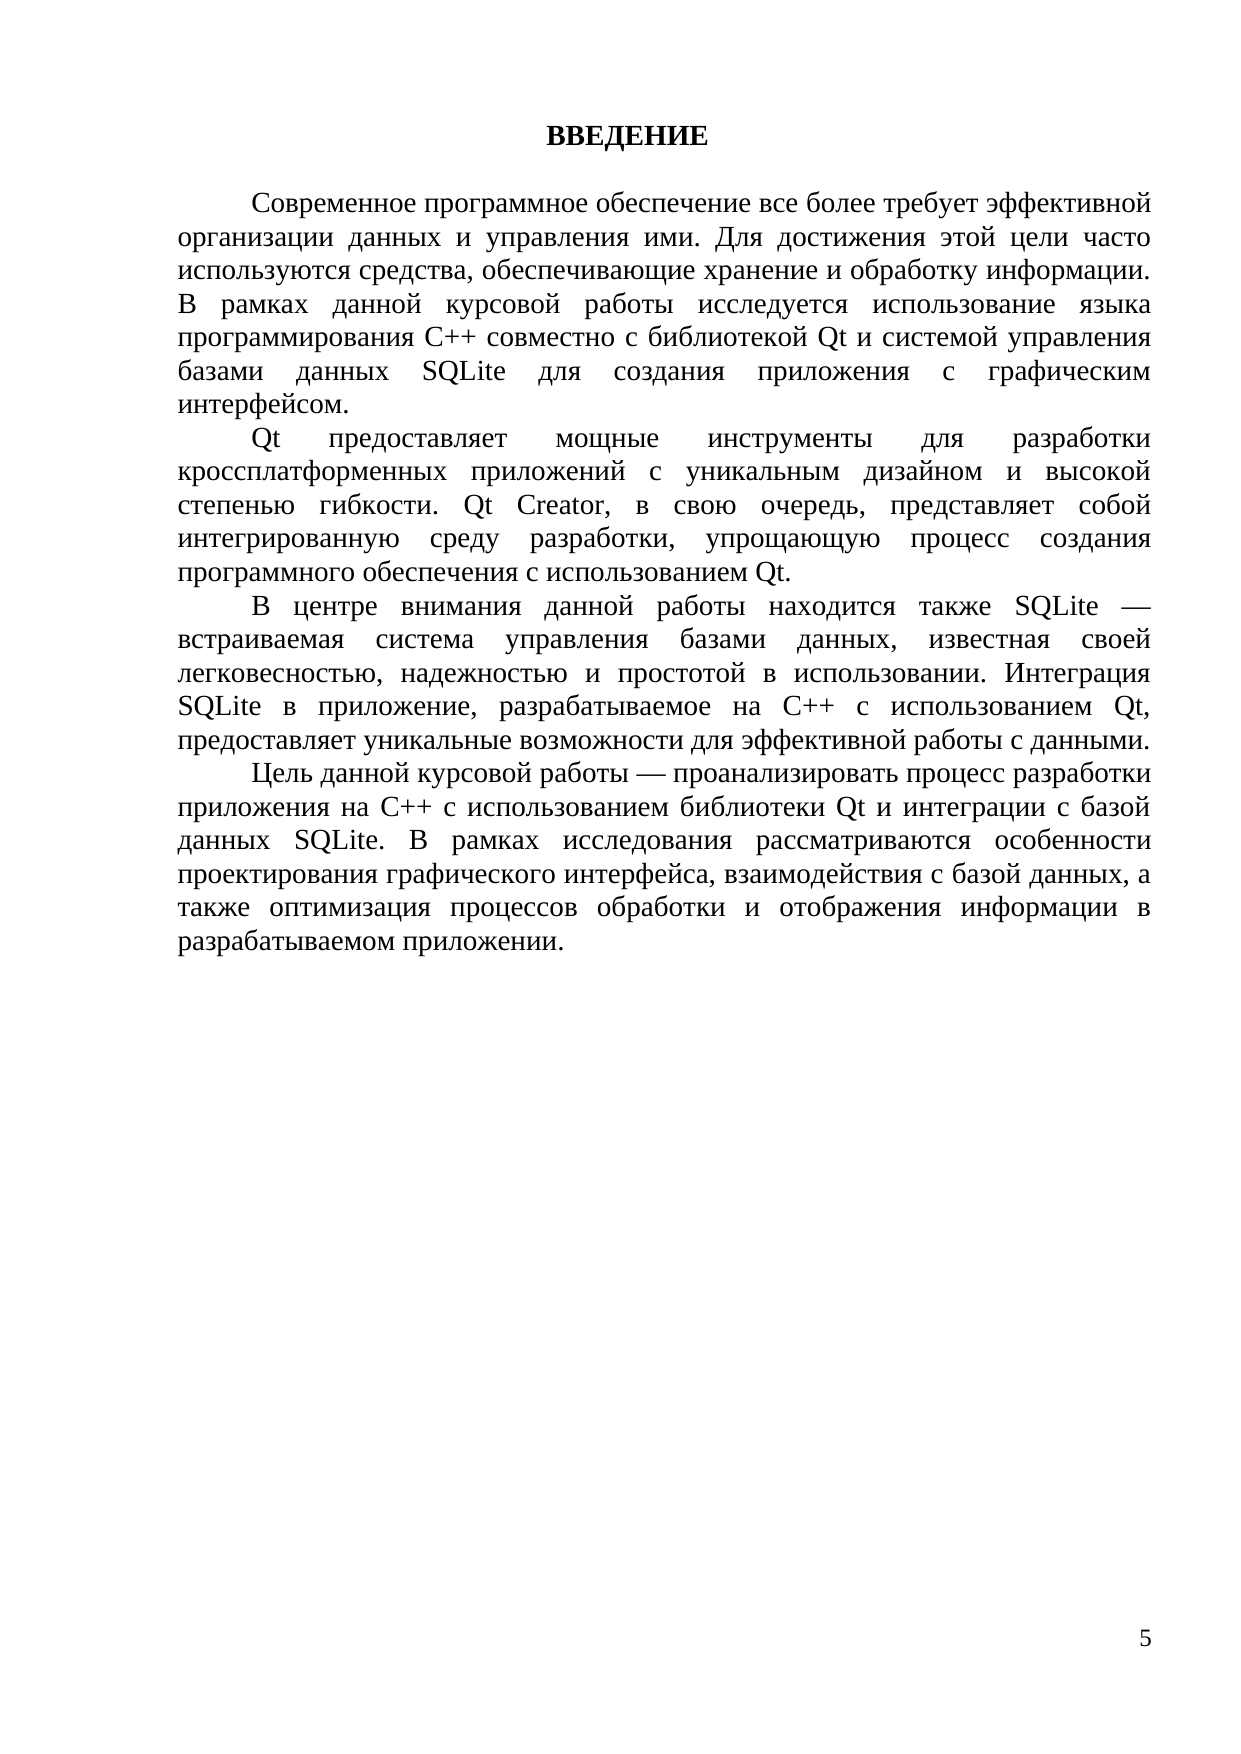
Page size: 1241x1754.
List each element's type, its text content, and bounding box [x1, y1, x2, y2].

subtitle ВВЕДЕНИЕ [177, 118, 1152, 152]
text Цель данной курсовой работы — проанализировать процесс разработки приложения на C++ с использованием библиотеки Qt и интеграции с базой данных SQLite. В рамках исследования рассматриваются особенности проектирования графического интерфейса, взаимодействия с базой данных, а также оптимизация процессов обработки и отображения информации в разрабатываемом приложении. [177, 755, 1152, 957]
text Qt предоставляет мощные инструменты для разработки кроссплатформенных приложений с уникальным дизайном и высокой степенью гибкости. Qt Creator, в свою очередь, представляет собой интегрированную среду разработки, упрощающую процесс создания программного обеспечения с использованием Qt. [177, 420, 1152, 588]
text Современное программное обеспечение все более требует эффективной организации данных и управления ими. Для достижения этой цели часто используются средства, обеспечивающие хранение и обработку информации. В рамках данной курсовой работы исследуется использование языка программирования C++ совместно с библиотекой Qt и системой управления базами данных SQLite для создания приложения с графическим интерфейсом. [177, 185, 1152, 420]
text В центре внимания данной работы находится также SQLite — встраиваемая система управления базами данных, известная своей легковесностью, надежностью и простотой в использовании. Интеграция SQLite в приложение, разрабатываемое на C++ с использованием Qt, предоставляет уникальные возможности для эффективной работы с данными. [177, 588, 1152, 755]
